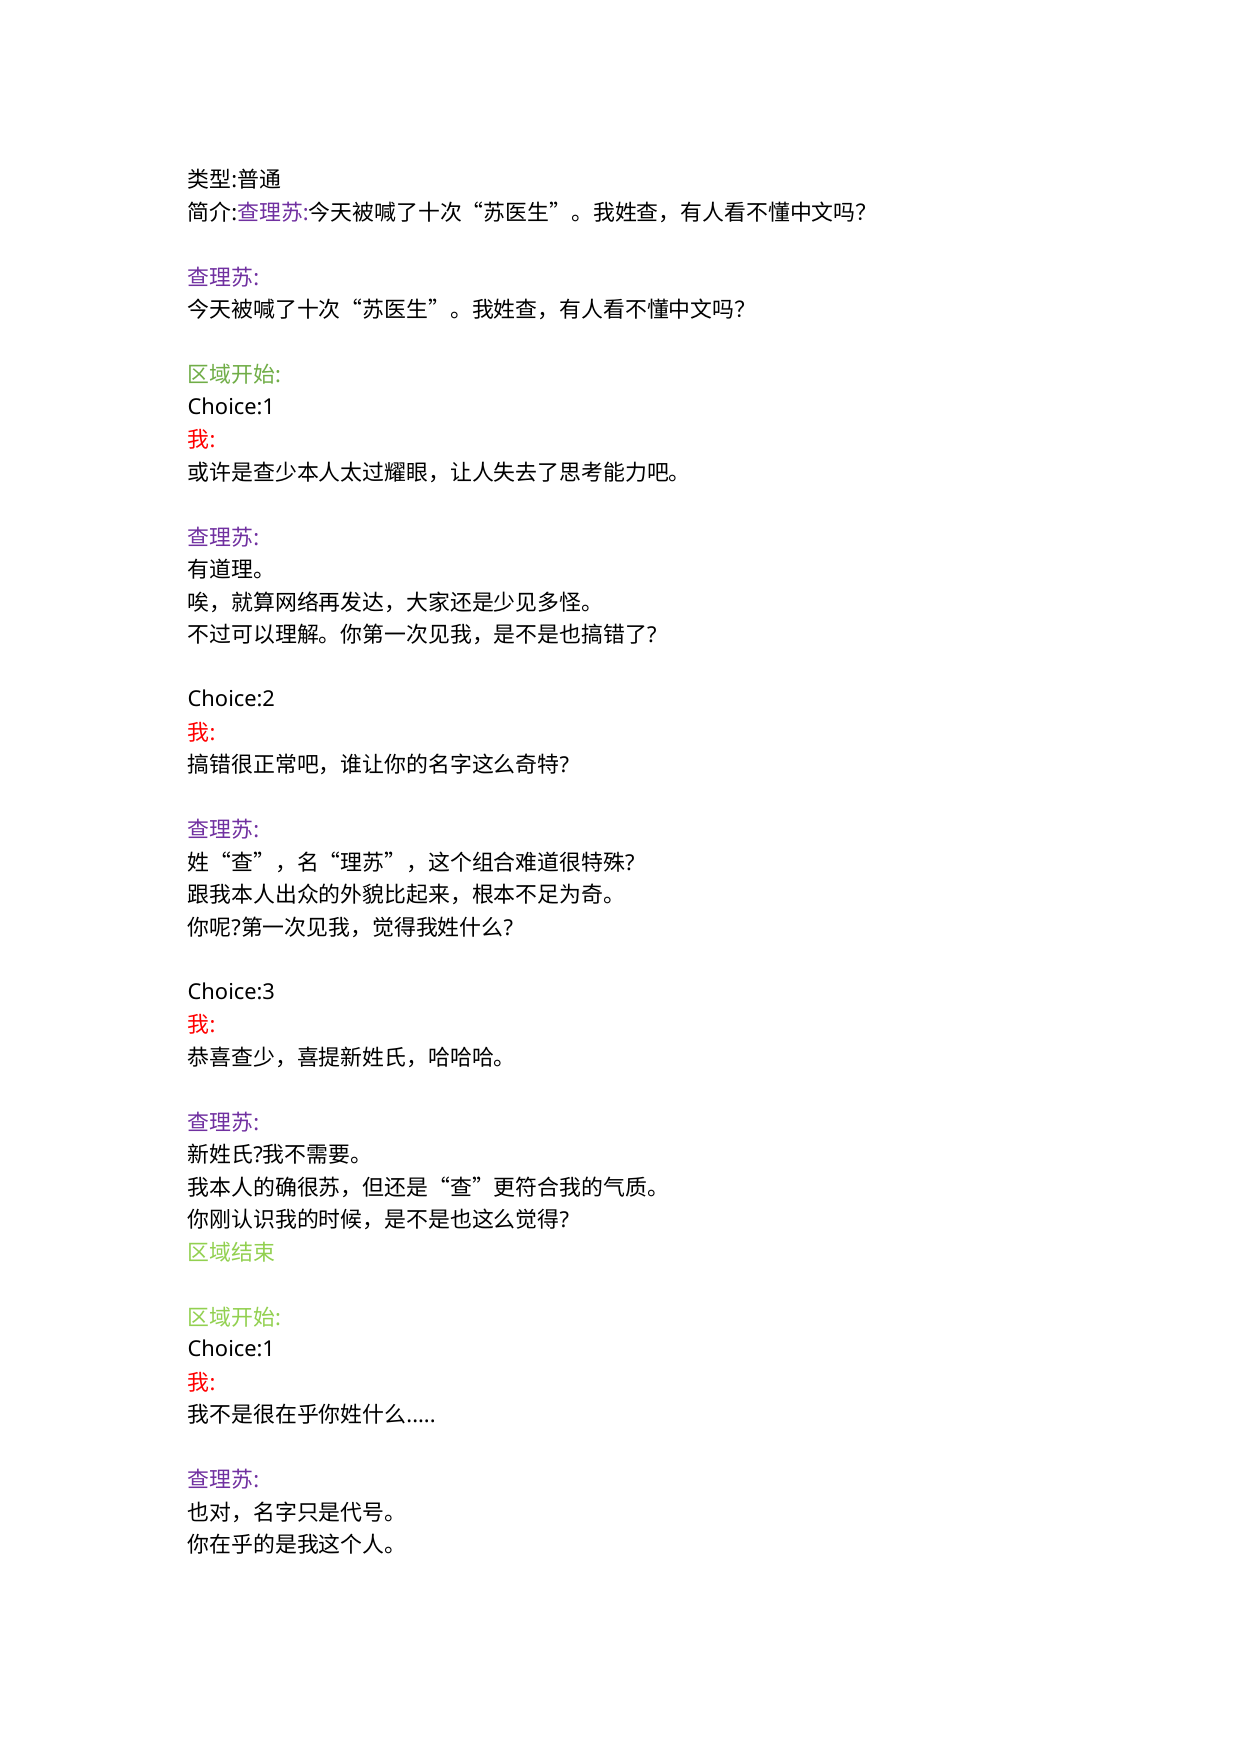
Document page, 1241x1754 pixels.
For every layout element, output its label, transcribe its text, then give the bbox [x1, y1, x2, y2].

text 区域结束 [187, 1234, 1053, 1267]
text 我不是很在乎你姓什么..... [187, 1397, 1053, 1429]
text 不过可以理解。你第一次见我，是不是也搞错了? [187, 617, 1053, 649]
text 区域开始: [187, 1299, 1053, 1332]
text 有道理。 [187, 552, 1053, 584]
text 也对，名字只是代号。 [187, 1494, 1053, 1527]
text Choice:1 [187, 389, 1053, 422]
text 查理苏: [187, 519, 1053, 552]
text 今天被喊了十次“苏医生”。我姓查，有人看不懂中文吗？ [187, 292, 1053, 324]
text 跟我本人出众的外貌比起来，根本不足为奇。 [187, 877, 1053, 909]
text 你在乎的是我这个人。 [187, 1527, 1053, 1559]
text 我: [187, 422, 1053, 454]
text 查理苏: [187, 812, 1053, 844]
text Choice:2 [187, 682, 1053, 714]
text 姓“查”，名“理苏”，这个组合难道很特殊? [187, 844, 1053, 877]
text 我: [187, 1364, 1053, 1397]
text 恭喜查少，喜提新姓氏，哈哈哈。 [187, 1039, 1053, 1072]
text Choice:3 [187, 974, 1053, 1007]
text 我: [187, 1007, 1053, 1039]
text 唉，就算网络再发达，大家还是少见多怪。 [187, 584, 1053, 617]
text 我: [187, 714, 1053, 747]
text 我本人的确很苏，但还是“查”更符合我的气质。 [187, 1169, 1053, 1202]
text 你呢?第一次见我，觉得我姓什么? [187, 909, 1053, 942]
text 你刚认识我的时候，是不是也这么觉得? [187, 1202, 1053, 1234]
text 查理苏: [187, 259, 1053, 292]
text 新姓氏?我不需要。 [187, 1137, 1053, 1169]
text 或许是查少本人太过耀眼，让人失去了思考能力吧。 [187, 454, 1053, 487]
text 简介:查理苏:今天被喊了十次“苏医生”。我姓查，有人看不懂中文吗？ [187, 194, 1053, 227]
text 搞错很正常吧，谁让你的名字这么奇特? [187, 747, 1053, 779]
text Choice:1 [187, 1332, 1053, 1364]
text 区域开始: [187, 357, 1053, 389]
text 查理苏: [187, 1462, 1053, 1494]
text 查理苏: [187, 1104, 1053, 1137]
text 类型:普通 [187, 162, 1053, 194]
